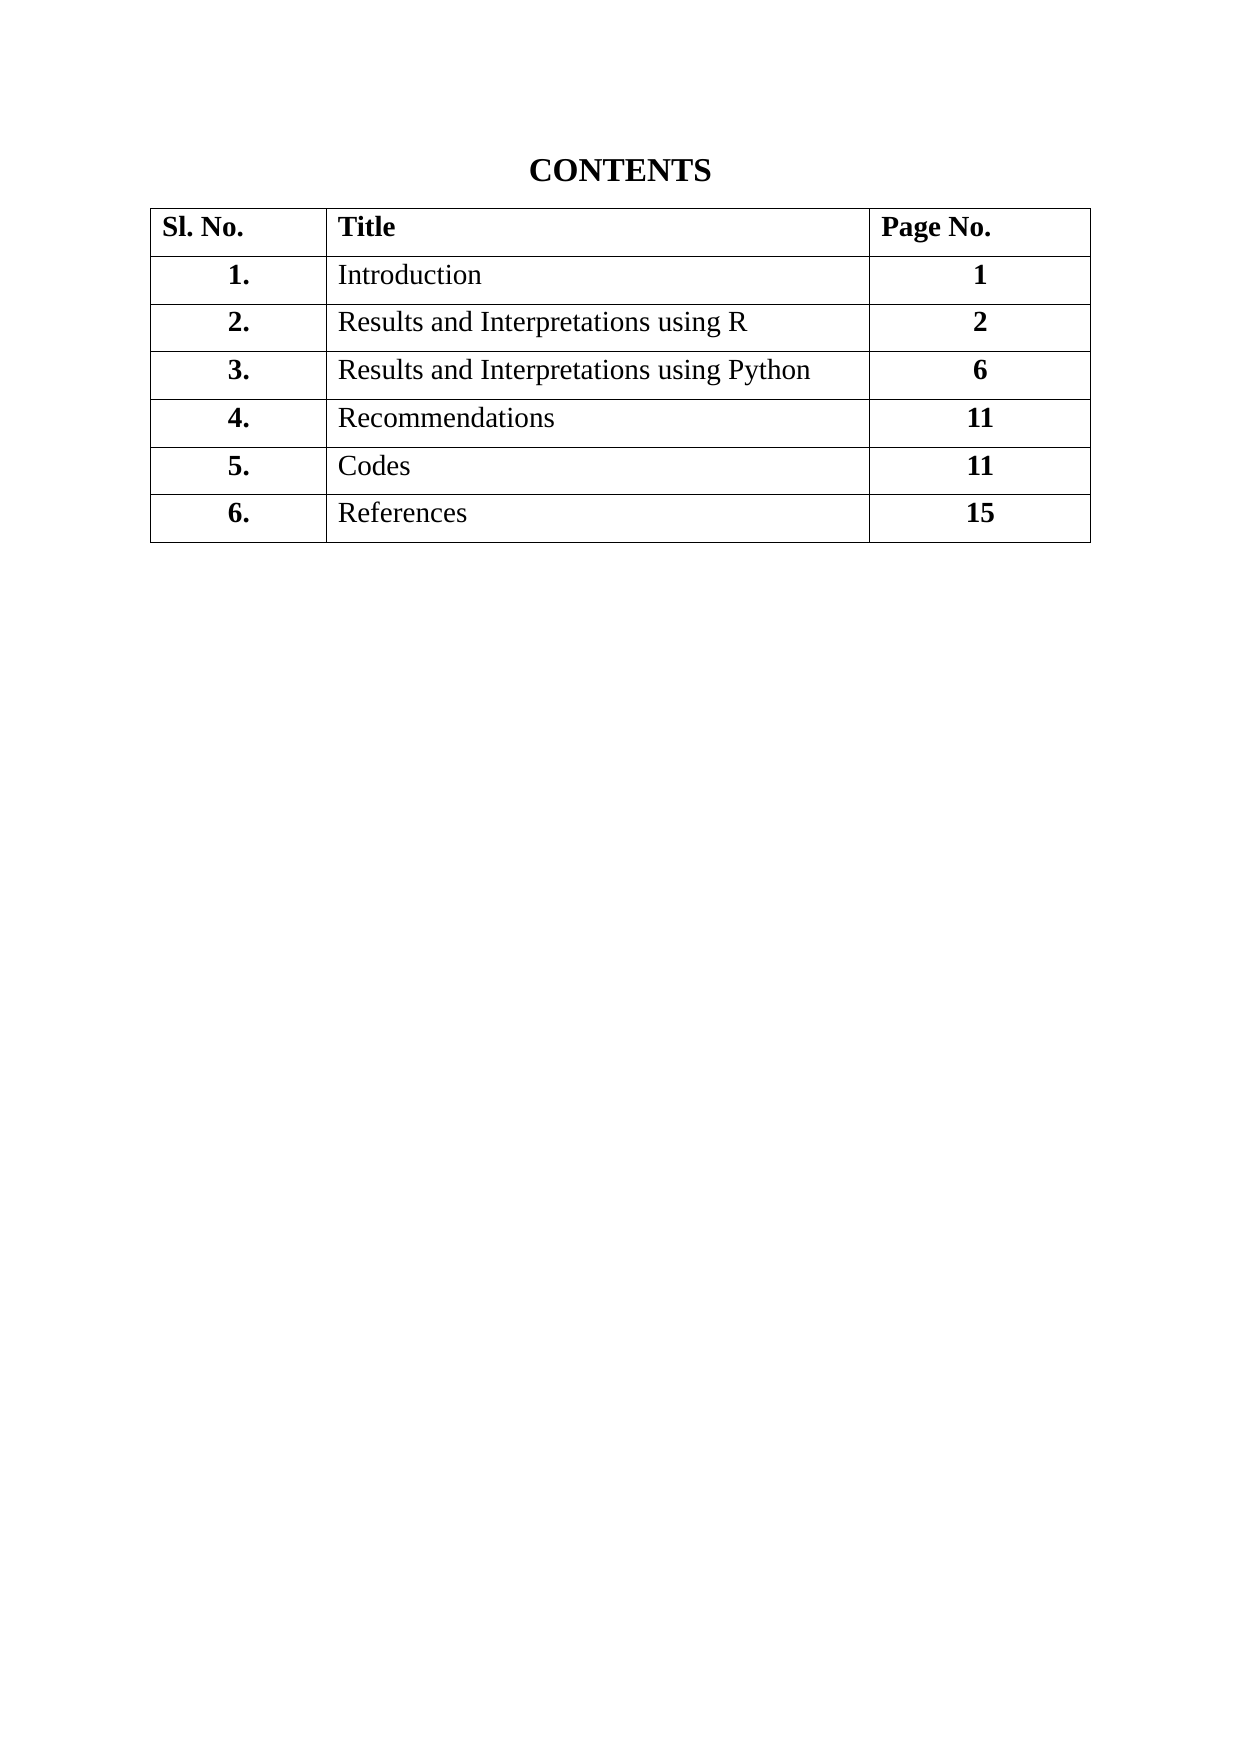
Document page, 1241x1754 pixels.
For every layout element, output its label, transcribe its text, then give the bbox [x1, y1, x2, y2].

table_cell Recommendations [327, 400, 869, 447]
table_header Sl. No. [151, 209, 326, 256]
table_cell 2 [870, 305, 1090, 351]
table_cell 5. [151, 448, 326, 494]
table_cell 11 [870, 400, 1090, 447]
table_cell Codes [327, 448, 869, 494]
table_cell Results and Interpretations using R [327, 305, 869, 351]
table_cell 1 [870, 257, 1090, 303]
text CONTENTS [150, 150, 1090, 188]
table_cell 11 [870, 448, 1090, 494]
table_cell 3. [151, 352, 326, 399]
table_header Title [327, 209, 869, 256]
table_cell 4. [151, 400, 326, 447]
table_cell 6 [870, 352, 1090, 399]
table_cell 1. [151, 257, 326, 303]
table_cell 2. [151, 305, 326, 351]
table_cell Introduction [327, 257, 869, 303]
table_header Page No. [870, 209, 1090, 256]
table_cell 15 [870, 495, 1090, 542]
table_cell References [327, 495, 869, 542]
table_cell 6. [151, 495, 326, 542]
table_cell Results and Interpretations using Python [327, 352, 869, 399]
